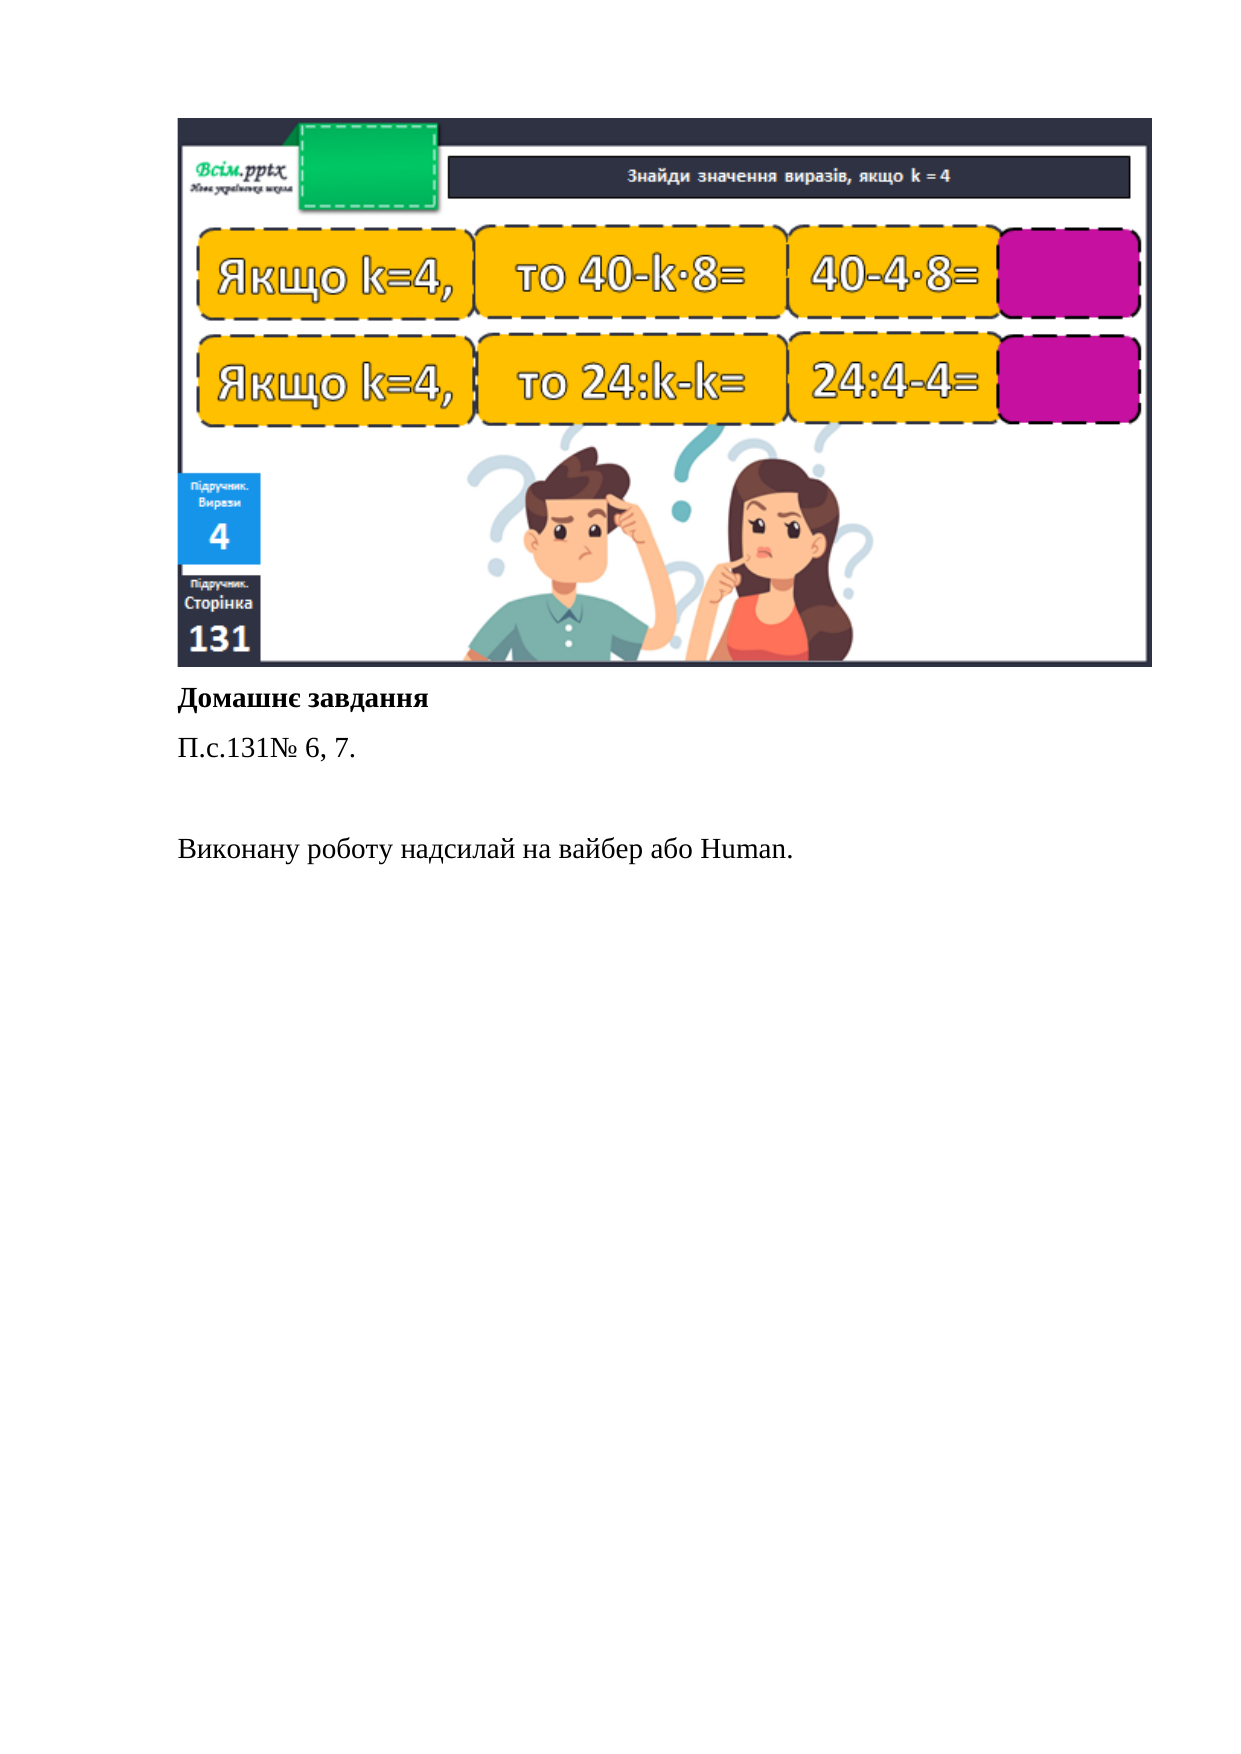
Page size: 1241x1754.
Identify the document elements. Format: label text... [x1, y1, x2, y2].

text П.с.131№ 6, 7. [177, 731, 1152, 764]
text Виконану роботу надсилай на вайбер або Human. [177, 831, 1152, 865]
text Домашнє завдання [177, 680, 1152, 714]
picture [177, 118, 1152, 667]
